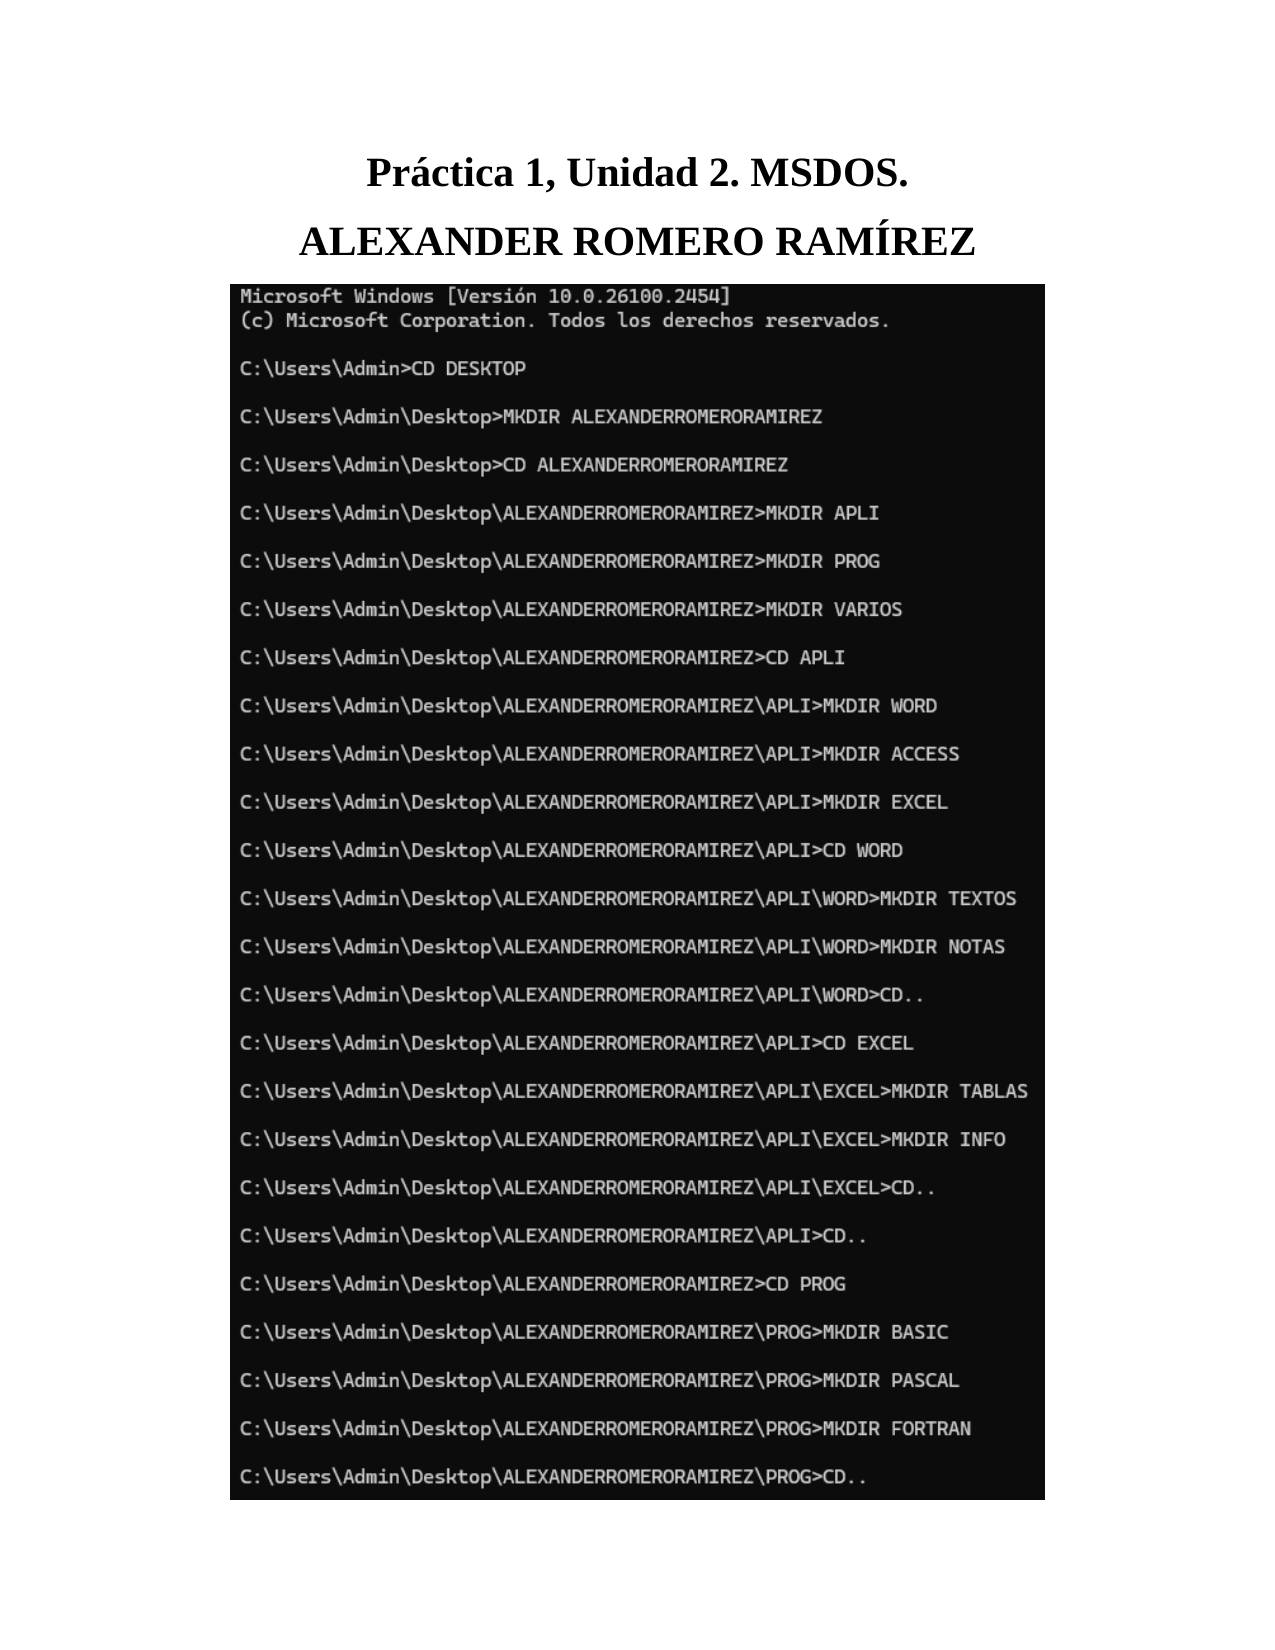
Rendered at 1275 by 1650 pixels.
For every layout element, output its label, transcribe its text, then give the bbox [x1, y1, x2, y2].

text ALEXANDER ROMERO RAMÍREZ [177, 216, 1098, 264]
picture [230, 284, 1045, 1500]
text Práctica 1, Unidad 2. MSDOS. [177, 148, 1098, 196]
